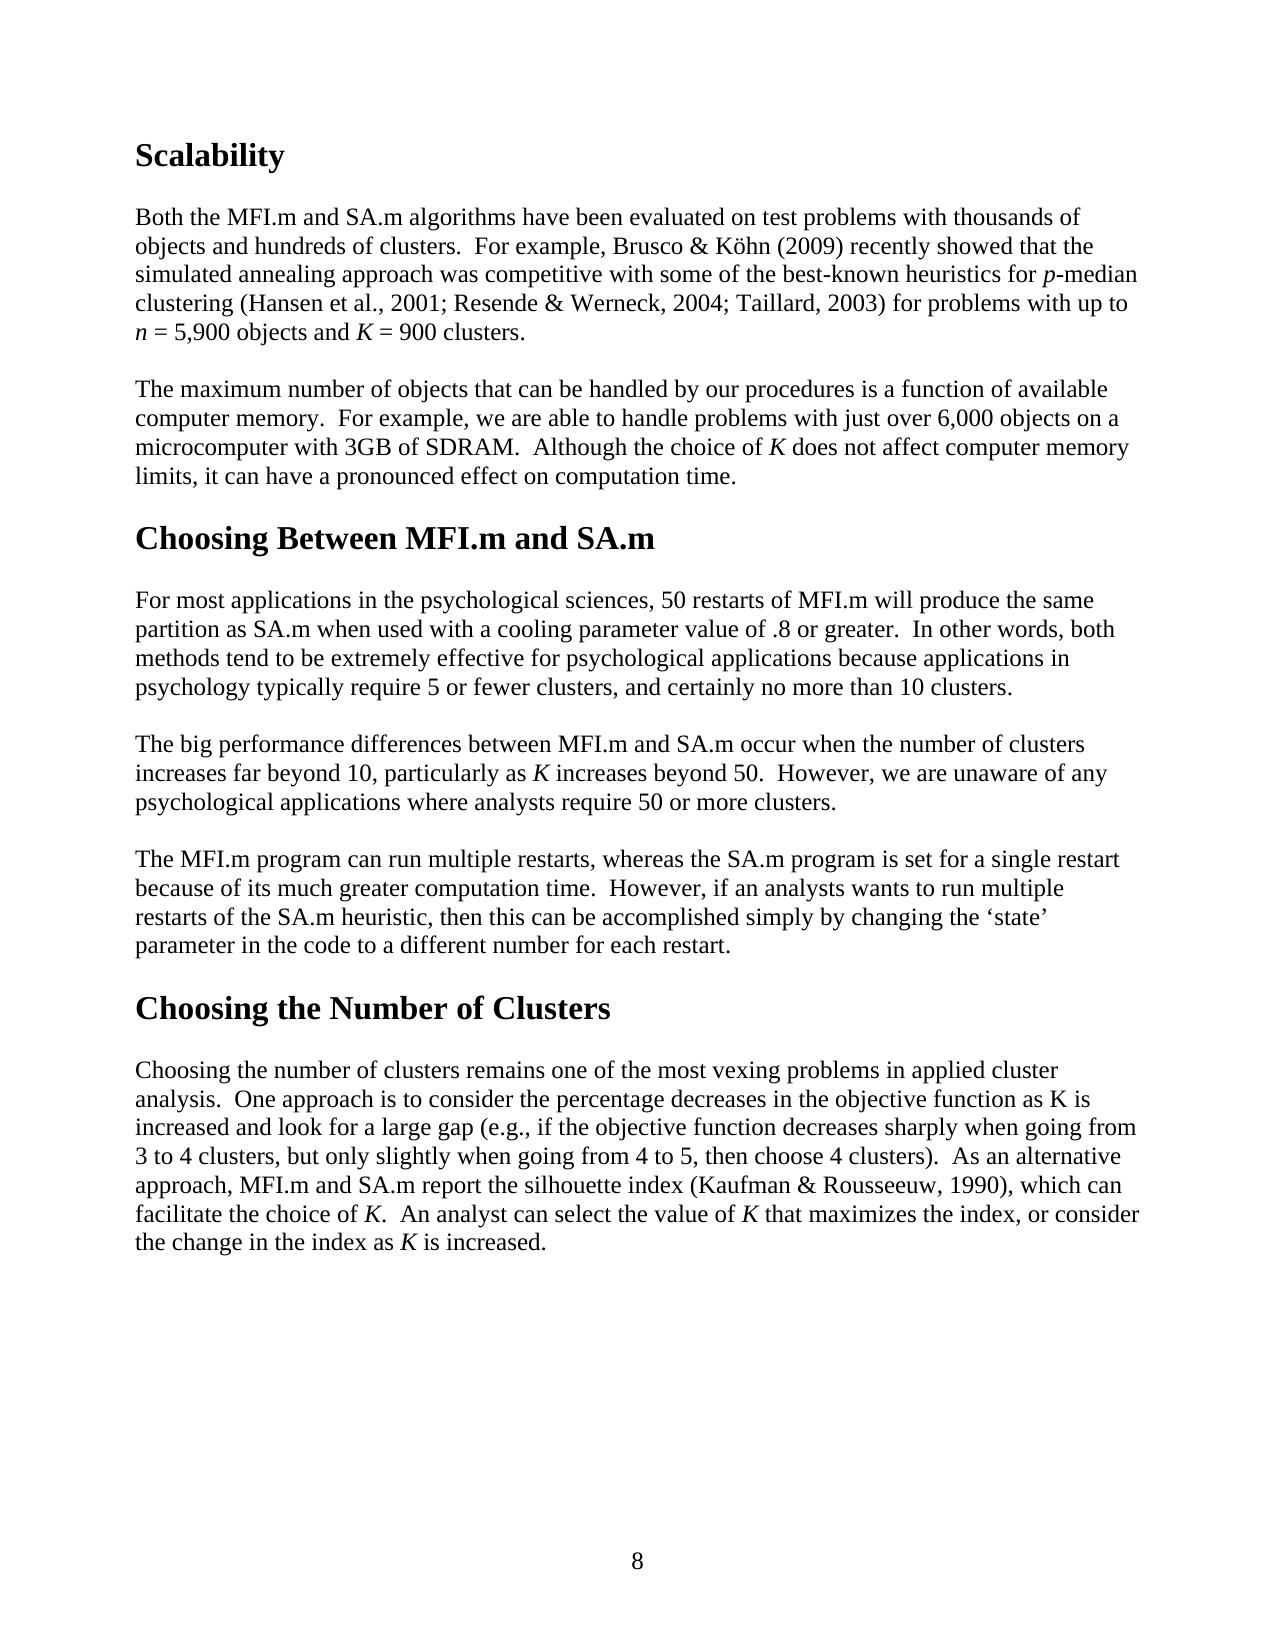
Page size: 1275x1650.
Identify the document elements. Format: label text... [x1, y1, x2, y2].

text Scalability [135, 135, 1140, 173]
text Choosing the number of clusters remains one of the most vexing problems in applied cluster analysis. One approach is to consider the percentage decreases in the objective function as K is increased and look for a large gap (e.g., if the objective function decreases sharply when going from 3 to 4 clusters, but only slightly when going from 4 to 5, then choose 4 clusters). As an alternative approach, MFI.m and SA.m report the silhouette index (Kaufman & Rousseeuw, 1990), which can facilitate the choice of K. An analyst can select the value of K that maximizes the index, or consider the change in the index as K is increased. [135, 1055, 1140, 1256]
text The big performance differences between MFI.m and SA.m occur when the number of clusters increases far beyond 10, particularly as K increases beyond 50. However, we are unaware of any psychological applications where analysts require 50 or more clusters. [135, 729, 1140, 815]
text For most applications in the psychological sciences, 50 restarts of MFI.m will produce the same partition as SA.m when used with a cooling parameter value of .8 or greater. In other words, both methods tend to be extremely effective for psychological applications because applications in psychology typically require 5 or fewer clusters, and certainly no more than 10 clusters. [135, 585, 1140, 700]
text The maximum number of objects that can be handled by our procedures is a function of available computer memory. For example, we are able to handle problems with just over 6,000 objects on a microcomputer with 3GB of SDRAM. Although the choice of K does not affect computer memory limits, it can have a pronounced effect on computation time. [135, 374, 1140, 489]
text The MFI.m program can run multiple restarts, whereas the SA.m program is set for a single restart because of its much greater computation time. However, if an analysts wants to run multiple restarts of the SA.m heuristic, then this can be accomplished simply by changing the ‘state’ parameter in the code to a different number for each restart. [135, 844, 1140, 959]
text Choosing Between MFI.m and SA.m [135, 518, 1140, 557]
text Both the MFI.m and SA.m algorithms have been evaluated on test problems with thousands of objects and hundreds of clusters. For example, Brusco & Köhn (2009) recently showed that the simulated annealing approach was competitive with some of the best-known heuristics for p-median clustering (Hansen et al., 2001; Resende & Werneck, 2004; Taillard, 2003) for problems with up to n = 5,900 objects and K = 900 clusters. [135, 202, 1140, 346]
text Choosing the Number of Clusters [135, 988, 1140, 1026]
